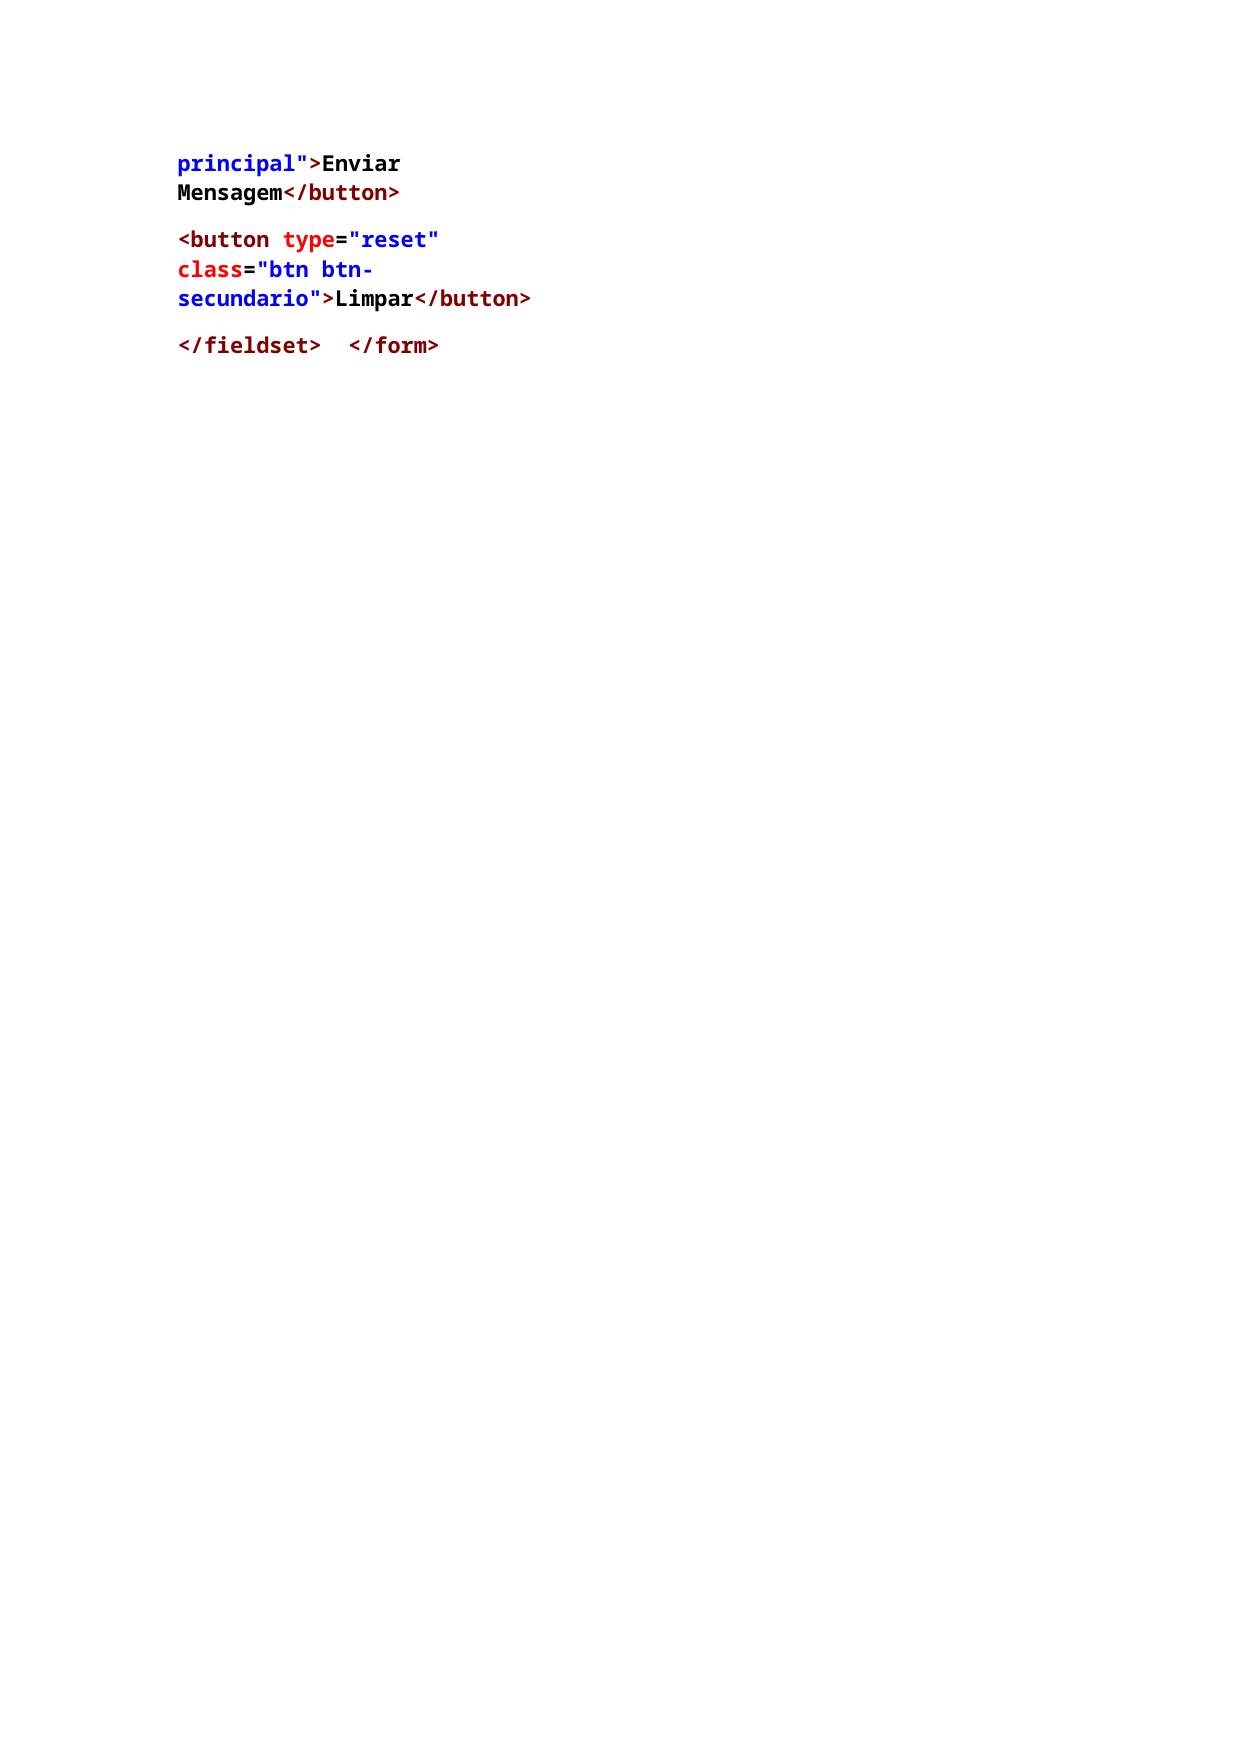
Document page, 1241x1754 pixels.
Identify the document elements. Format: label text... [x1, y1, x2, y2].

text <button type="submit" class="btn btn-principal">Enviar Mensagem</button> [177, 148, 583, 207]
text </fieldset> </form> [177, 330, 583, 360]
text <button type="reset" class="btn btn-secundario">Limpar</button> [177, 224, 583, 313]
